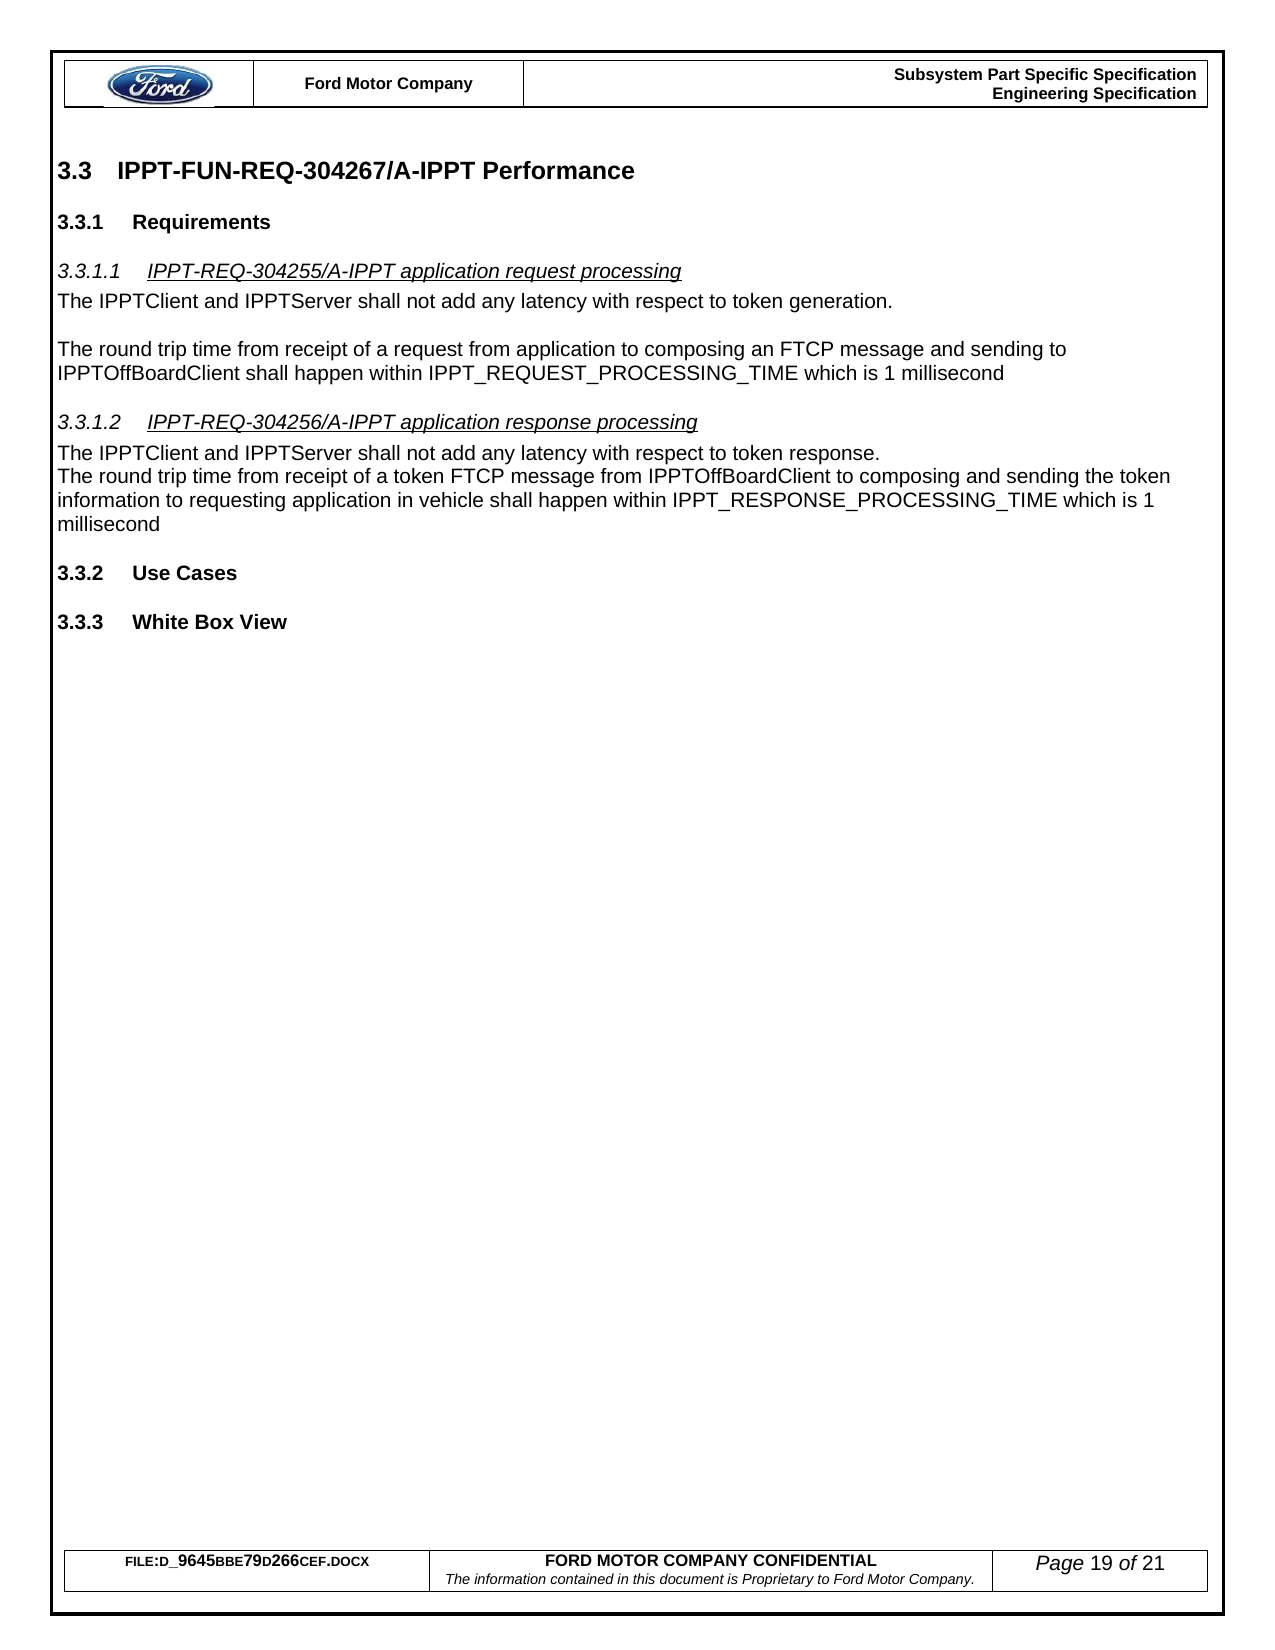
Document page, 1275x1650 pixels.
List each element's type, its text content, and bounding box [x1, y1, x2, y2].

subtitle Use Cases [57, 561, 1215, 585]
subtitle White Box View [57, 610, 1215, 634]
subtitle IPPT-REQ-304256/A-IPPT application response processing [57, 410, 1215, 434]
subtitle IPPT-REQ-304255/A-IPPT application request processing [57, 259, 1215, 283]
text The round trip time from receipt of a token FTCP message from IPPTOffBoardClient to composing and sending the token information to requesting application in vehicle shall happen within IPPT_RESPONSE_PROCESSING_TIME which is 1 millisecond [57, 464, 1215, 536]
text The IPPTClient and IPPTServer shall not add any latency with respect to token generation. [57, 289, 1215, 313]
subtitle Requirements [57, 210, 1215, 234]
text The round trip time from receipt of a request from application to composing an FTCP message and sending to IPPTOffBoardClient shall happen within IPPT_REQUEST_PROCESSING_TIME which is 1 millisecond [57, 337, 1215, 385]
picture [103, 61, 215, 107]
text The IPPTClient and IPPTServer shall not add any latency with respect to token response. [57, 440, 1215, 464]
subtitle IPPT-FUN-REQ-304267/A-IPPT Performance [57, 156, 1215, 185]
